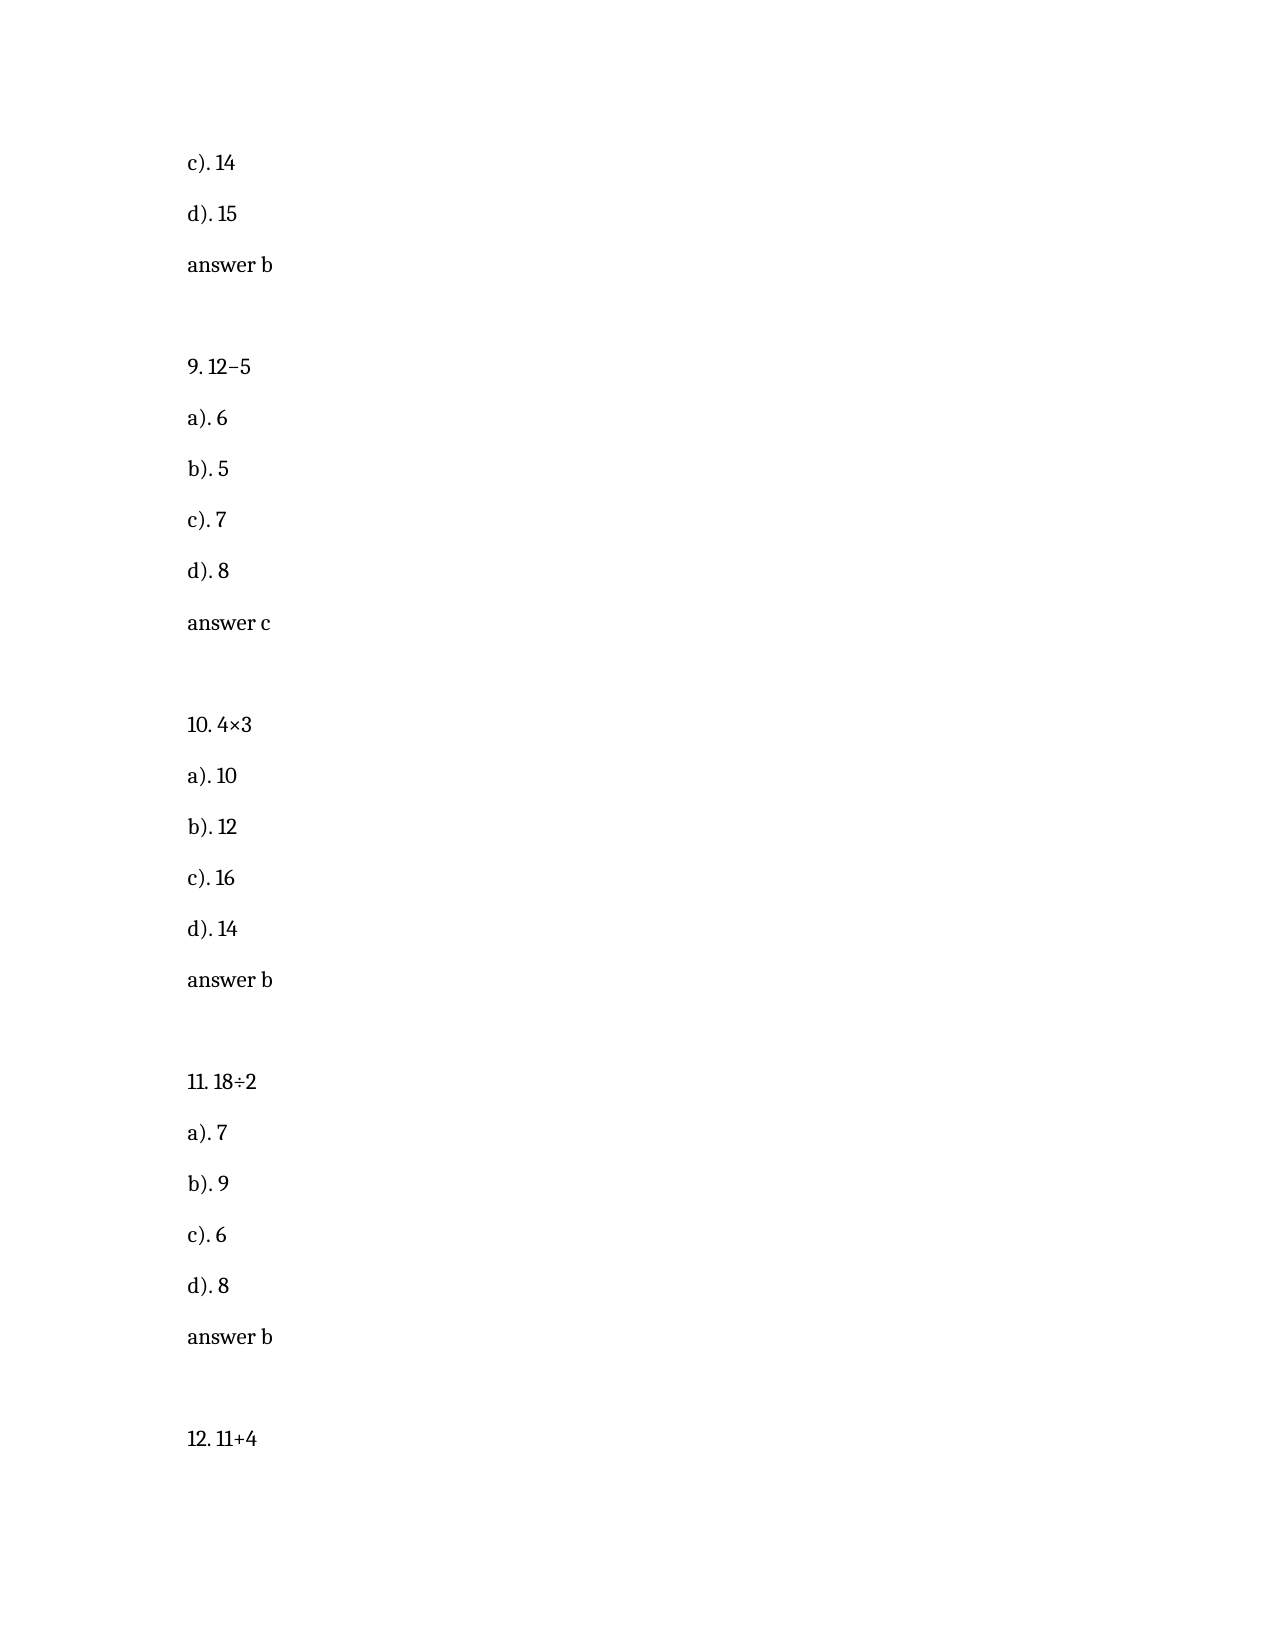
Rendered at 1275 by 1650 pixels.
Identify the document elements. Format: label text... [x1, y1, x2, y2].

text d). 8 [187, 1273, 1087, 1299]
text c). 16 [187, 864, 1087, 891]
text b). 5 [187, 456, 1087, 483]
text 12. 11+4 [187, 1426, 1087, 1452]
text c). 14 [187, 150, 1087, 176]
text a). 10 [187, 762, 1087, 789]
text answer b [187, 252, 1087, 278]
text c). 6 [187, 1222, 1087, 1248]
text a). 6 [187, 405, 1087, 432]
text answer b [187, 1324, 1087, 1350]
text c). 7 [187, 507, 1087, 534]
text 11. 18÷2 [187, 1069, 1087, 1095]
text d). 15 [187, 201, 1087, 227]
text answer b [187, 967, 1087, 993]
text b). 9 [187, 1171, 1087, 1197]
text 9. 12−5 [187, 354, 1087, 381]
text b). 12 [187, 813, 1087, 840]
text d). 8 [187, 558, 1087, 585]
text answer c [187, 609, 1087, 636]
text 10. 4×3 [187, 711, 1087, 738]
text d). 14 [187, 916, 1087, 942]
text a). 7 [187, 1120, 1087, 1146]
